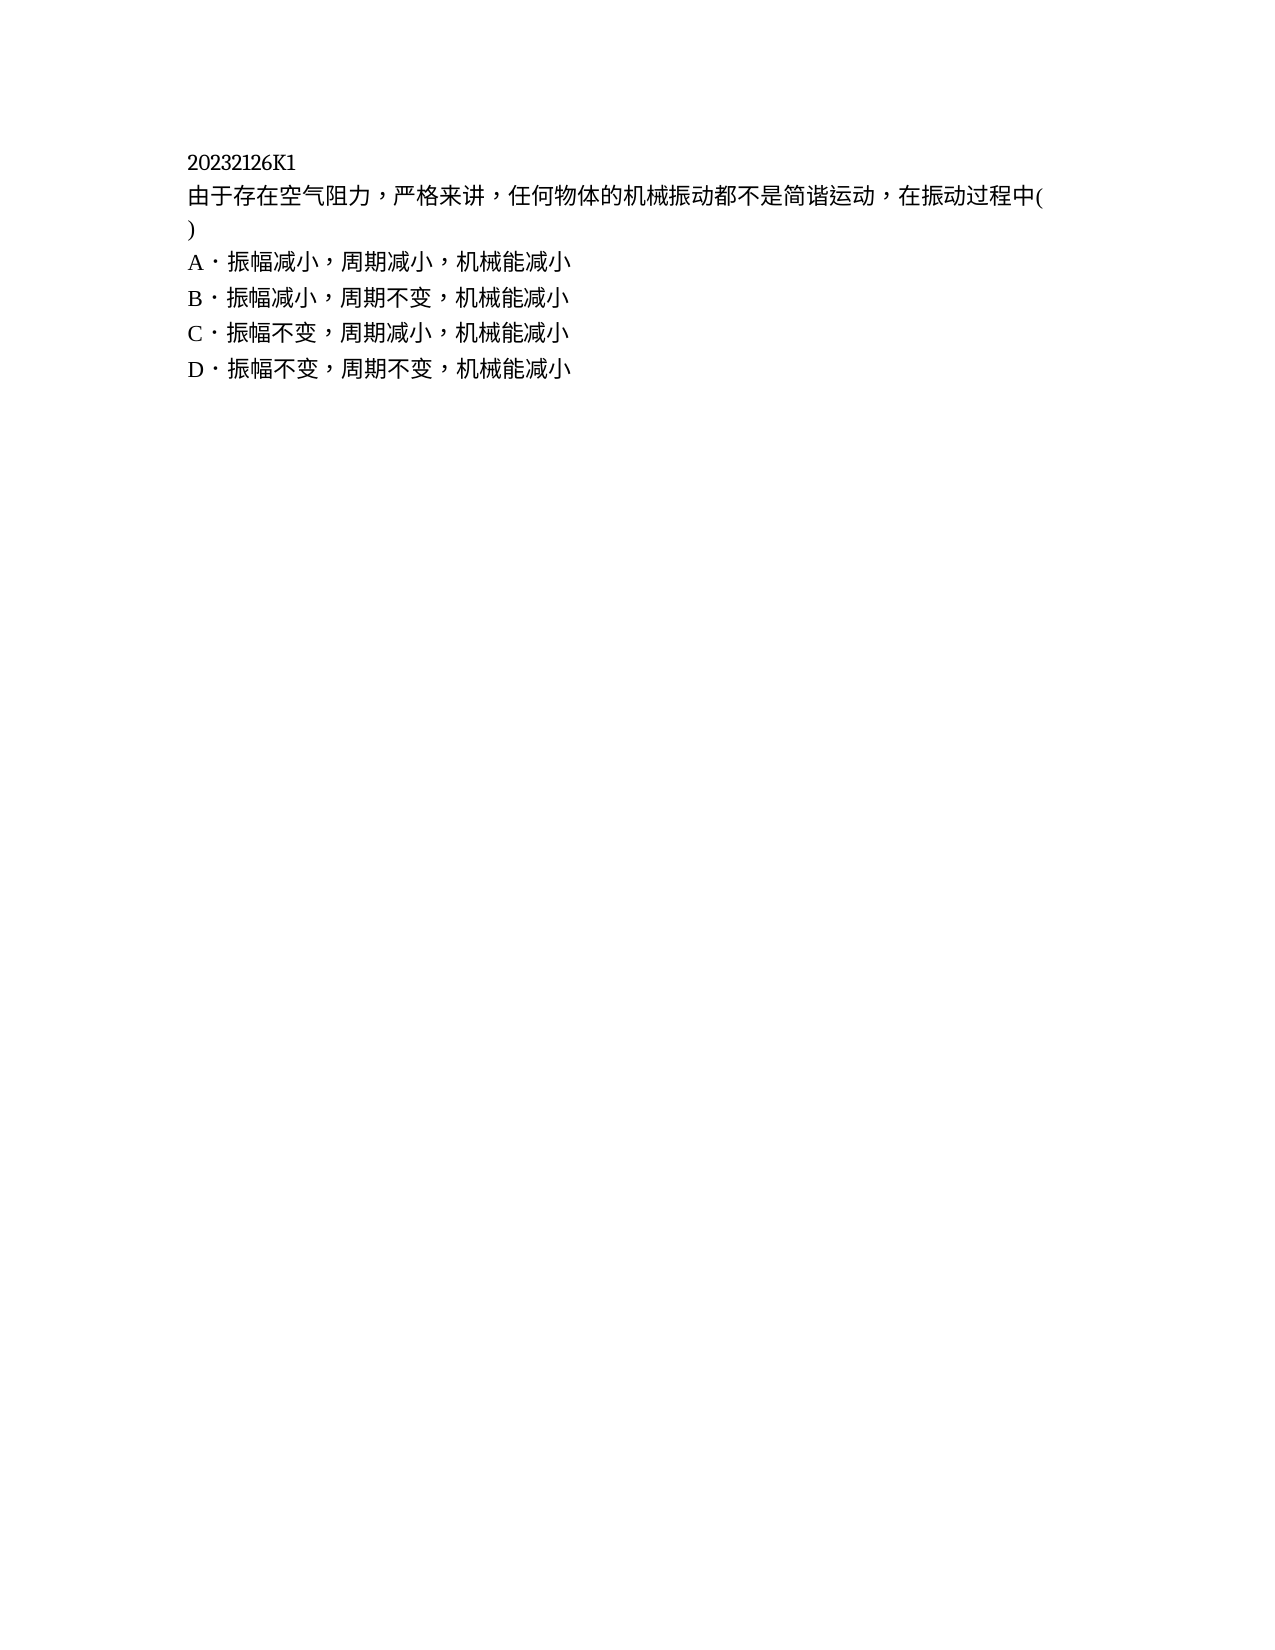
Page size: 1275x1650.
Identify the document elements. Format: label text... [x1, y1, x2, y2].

text B．振幅减小，周期不变，机械能减小 [187, 281, 1087, 313]
text 20232126K1 [187, 150, 1087, 176]
text 由于存在空气阻力，严格来讲，任何物体的机械振动都不是简谐运动，在振动过程中( ) [187, 180, 1087, 242]
text A．振幅减小，周期减小，机械能减小 [187, 246, 1087, 277]
text D．振幅不变，周期不变，机械能减小 [187, 353, 1087, 384]
text C．振幅不变，周期减小，机械能减小 [187, 317, 1087, 349]
